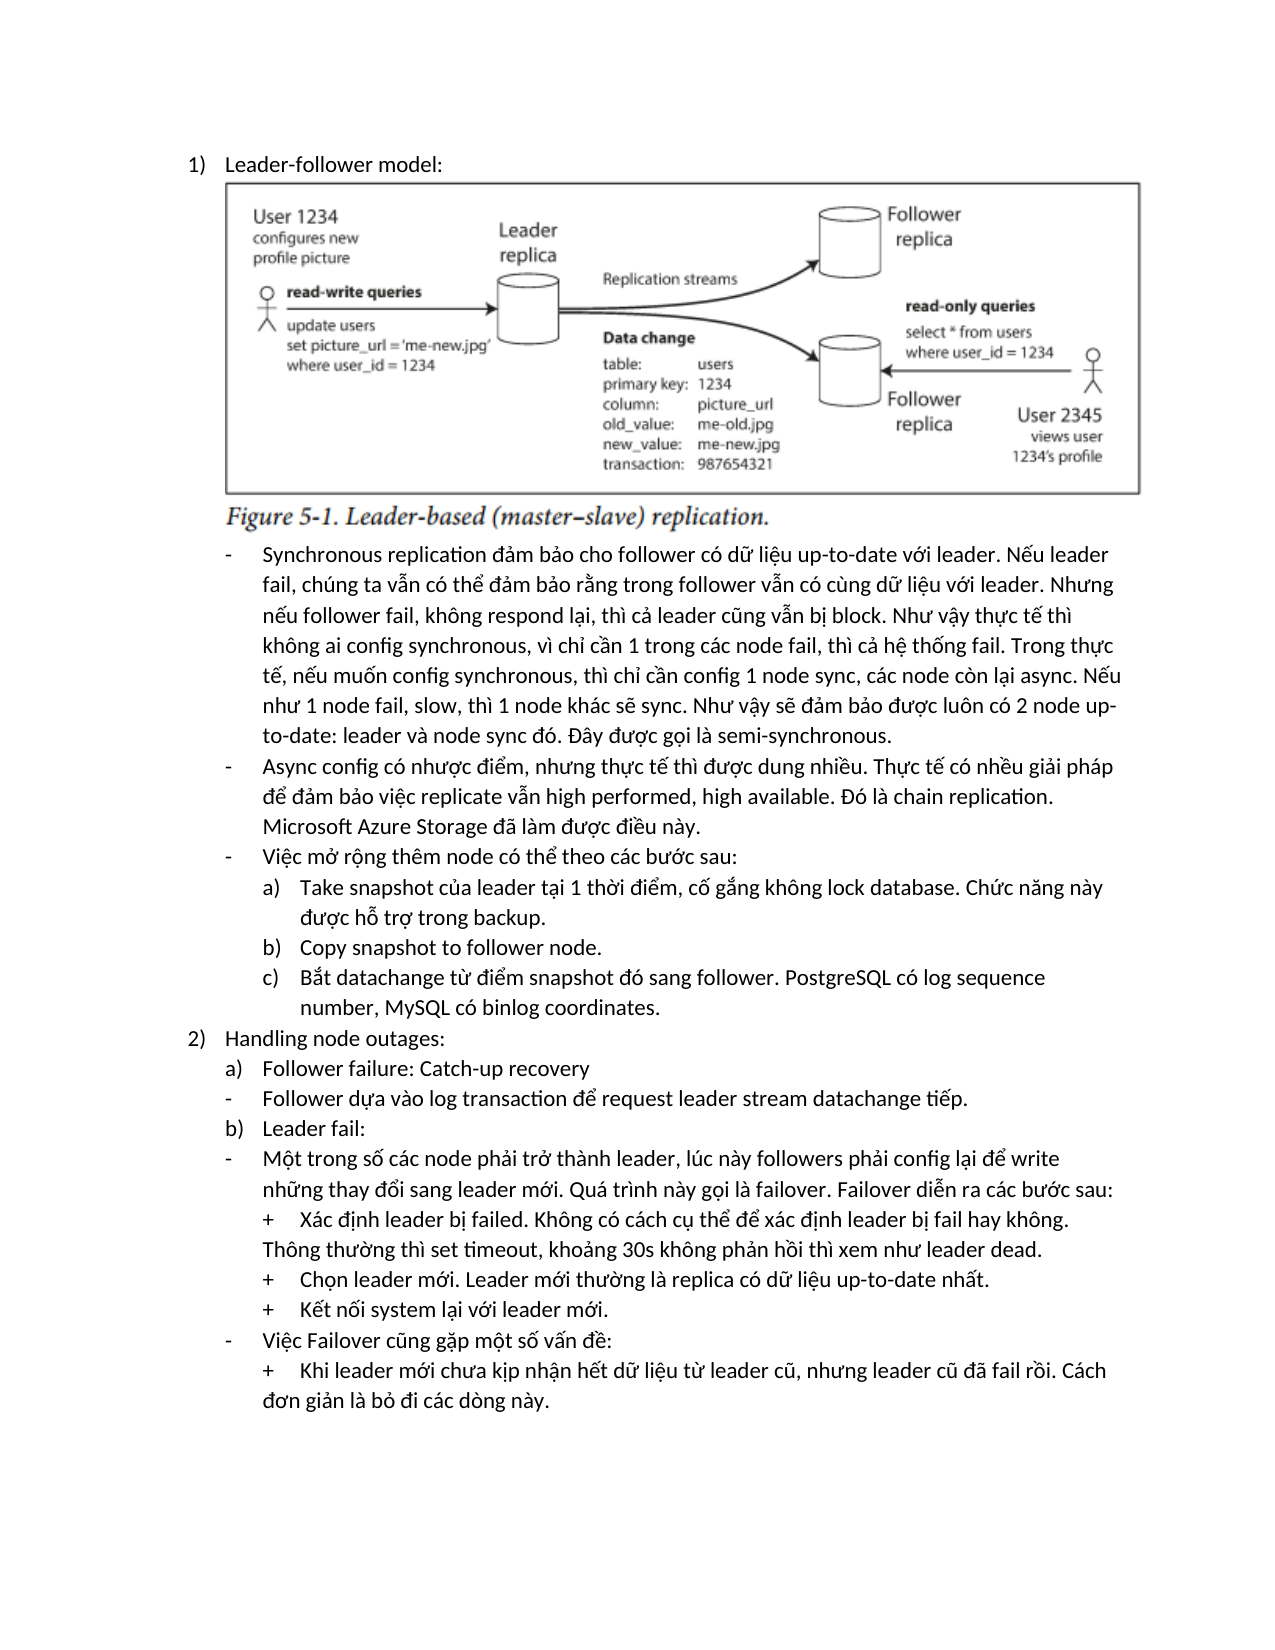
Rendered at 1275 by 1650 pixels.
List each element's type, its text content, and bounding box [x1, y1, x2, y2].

list Async config có nhược điểm, nhưng thực tế thì được dung nhiều. Thực tế có nhều giải pháp để đảm bảo việc replicate vẫn high performed, high available. Đó là chain replication. Microsoft Azure Storage đã làm được điều này. [225, 752, 1125, 840]
list Follower dựa vào log transaction để request leader stream datachange tiếp. [225, 1084, 1125, 1112]
list Copy snapshot to follower node. [262, 933, 1125, 961]
list + Xác định leader bị failed. Không có cách cụ thể để xác định leader bị fail hay không. Thông thường thì set timeout, khoảng 30s không phản hồi thì xem như leader dead. [262, 1205, 1125, 1263]
list Synchronous replication đảm bảo cho follower có dữ liệu up-to-date với leader. Nếu leader fail, chúng ta vẫn có thể đảm bảo rằng trong follower vẫn có cùng dữ liệu với leader. Nhưng nếu follower fail, không respond lại, thì cả leader cũng vẫn bị block. Như vậy thực tế thì không ai config synchronous, vì chỉ cần 1 trong các node fail, thì cả hệ thống fail. Trong thực tế, nếu muốn config synchronous, thì chỉ cần config 1 node sync, các node còn lại async. Nếu như 1 node fail, slow, thì 1 node khác sẽ sync. Như vậy sẽ đảm bảo được luôn có 2 node up-to-date: leader và node sync đó. Đây được gọi là semi-synchronous. [225, 540, 1125, 749]
list Follower failure: Catch-up recovery [225, 1054, 1125, 1082]
list Một trong số các node phải trở thành leader, lúc này followers phải config lại để write những thay đổi sang leader mới. Quá trình này gọi là failover. Failover diễn ra các bước sau: [225, 1144, 1125, 1203]
picture [225, 180, 1146, 539]
list Việc mở rộng thêm node có thể theo các bước sau: [225, 842, 1125, 870]
list Leader-follower model: [187, 150, 1125, 178]
list Take snapshot của leader tại 1 thời điểm, cố gắng không lock database. Chức năng này được hỗ trợ trong backup. [262, 873, 1125, 931]
list + Khi leader mới chưa kịp nhận hết dữ liệu từ leader cũ, nhưng leader cũ đã fail rồi. Cách đơn giản là bỏ đi các dòng này. [262, 1356, 1125, 1414]
list + Chọn leader mới. Leader mới thường là replica có dữ liệu up-to-date nhất. [262, 1265, 1125, 1293]
list Handling node outages: [187, 1024, 1125, 1052]
list Việc Failover cũng gặp một số vấn đề: [225, 1326, 1125, 1354]
list + Kết nối system lại với leader mới. [262, 1296, 1125, 1323]
list Leader fail: [225, 1114, 1125, 1142]
list Bắt datachange từ điểm snapshot đó sang follower. PostgreSQL có log sequence number, MySQL có binlog coordinates. [262, 963, 1125, 1021]
